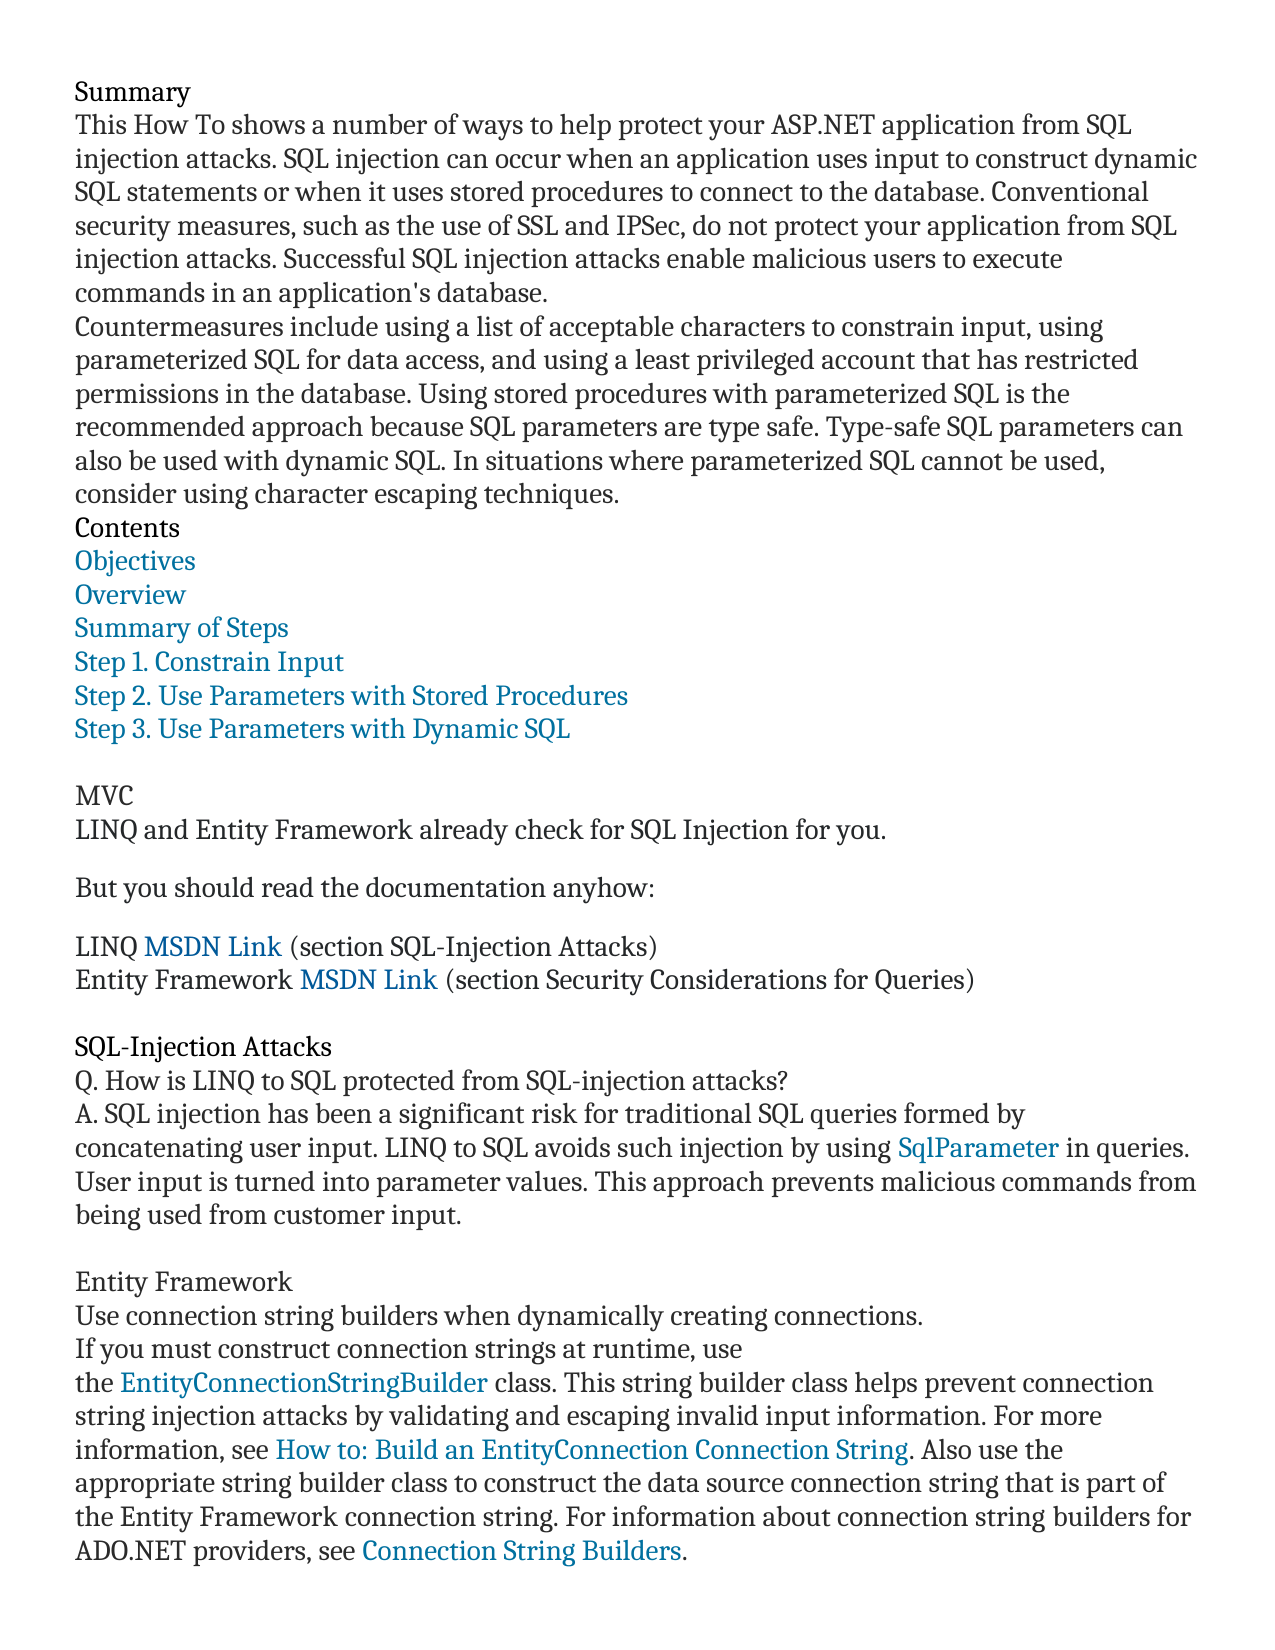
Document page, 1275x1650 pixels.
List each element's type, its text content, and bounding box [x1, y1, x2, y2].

text But you should read the documentation anyhow: [75, 871, 1200, 905]
text A. SQL injection has been a significant risk for traditional SQL queries formed by concatenating user input. LINQ to SQL avoids such injection by using SqlParameter in queries. User input is turned into parameter values. This approach prevents malicious commands from being used from customer input. [75, 1098, 1200, 1232]
text MVC [75, 779, 1200, 813]
text Summary [75, 75, 1200, 108]
text Contents [75, 511, 1200, 544]
text This How To shows a number of ways to help protect your ASP.NET application from SQL injection attacks. SQL injection can occur when an application uses input to construct dynamic SQL statements or when it uses stored procedures to connect to the database. Conventional security measures, such as the use of SSL and IPSec, do not protect your application from SQL injection attacks. Successful SQL injection attacks enable malicious users to execute commands in an application's database. [75, 108, 1200, 310]
text LINQ MSDN Link (section SQL-Injection Attacks) [75, 930, 1200, 963]
text Entity Framework MSDN Link (section Security Considerations for Queries) [75, 963, 1200, 997]
text Q. How is LINQ to SQL protected from SQL-injection attacks? [75, 1064, 1200, 1098]
text LINQ and Entity Framework already check for SQL Injection for you. [75, 813, 1200, 846]
text Entity Framework [75, 1265, 1200, 1299]
text If you must construct connection strings at runtime, use the EntityConnectionStringBuilder class. This string builder class helps prevent connection string injection attacks by validating and escaping invalid input information. For more information, see How to: Build an EntityConnection Connection String. Also use the appropriate string builder class to construct the data source connection string that is part of the Entity Framework connection string. For information about connection string builders for ADO.NET providers, see Connection String Builders. [75, 1332, 1200, 1567]
text Use connection string builders when dynamically creating connections. [75, 1299, 1200, 1332]
text Countermeasures include using a list of acceptable characters to constrain input, using parameterized SQL for data access, and using a least privileged account that has restricted permissions in the database. Using stored procedures with parameterized SQL is the recommended approach because SQL parameters are type safe. Type-safe SQL parameters can also be used with dynamic SQL. In situations where parameterized SQL cannot be used, consider using character escaping techniques. [75, 310, 1200, 511]
subtitle SQL-Injection Attacks [75, 1031, 1200, 1064]
text Objectives Overview Summary of Steps Step 1. Constrain Input Step 2. Use Parameters with Stored Procedures Step 3. Use Parameters with Dynamic SQL [75, 544, 1200, 746]
